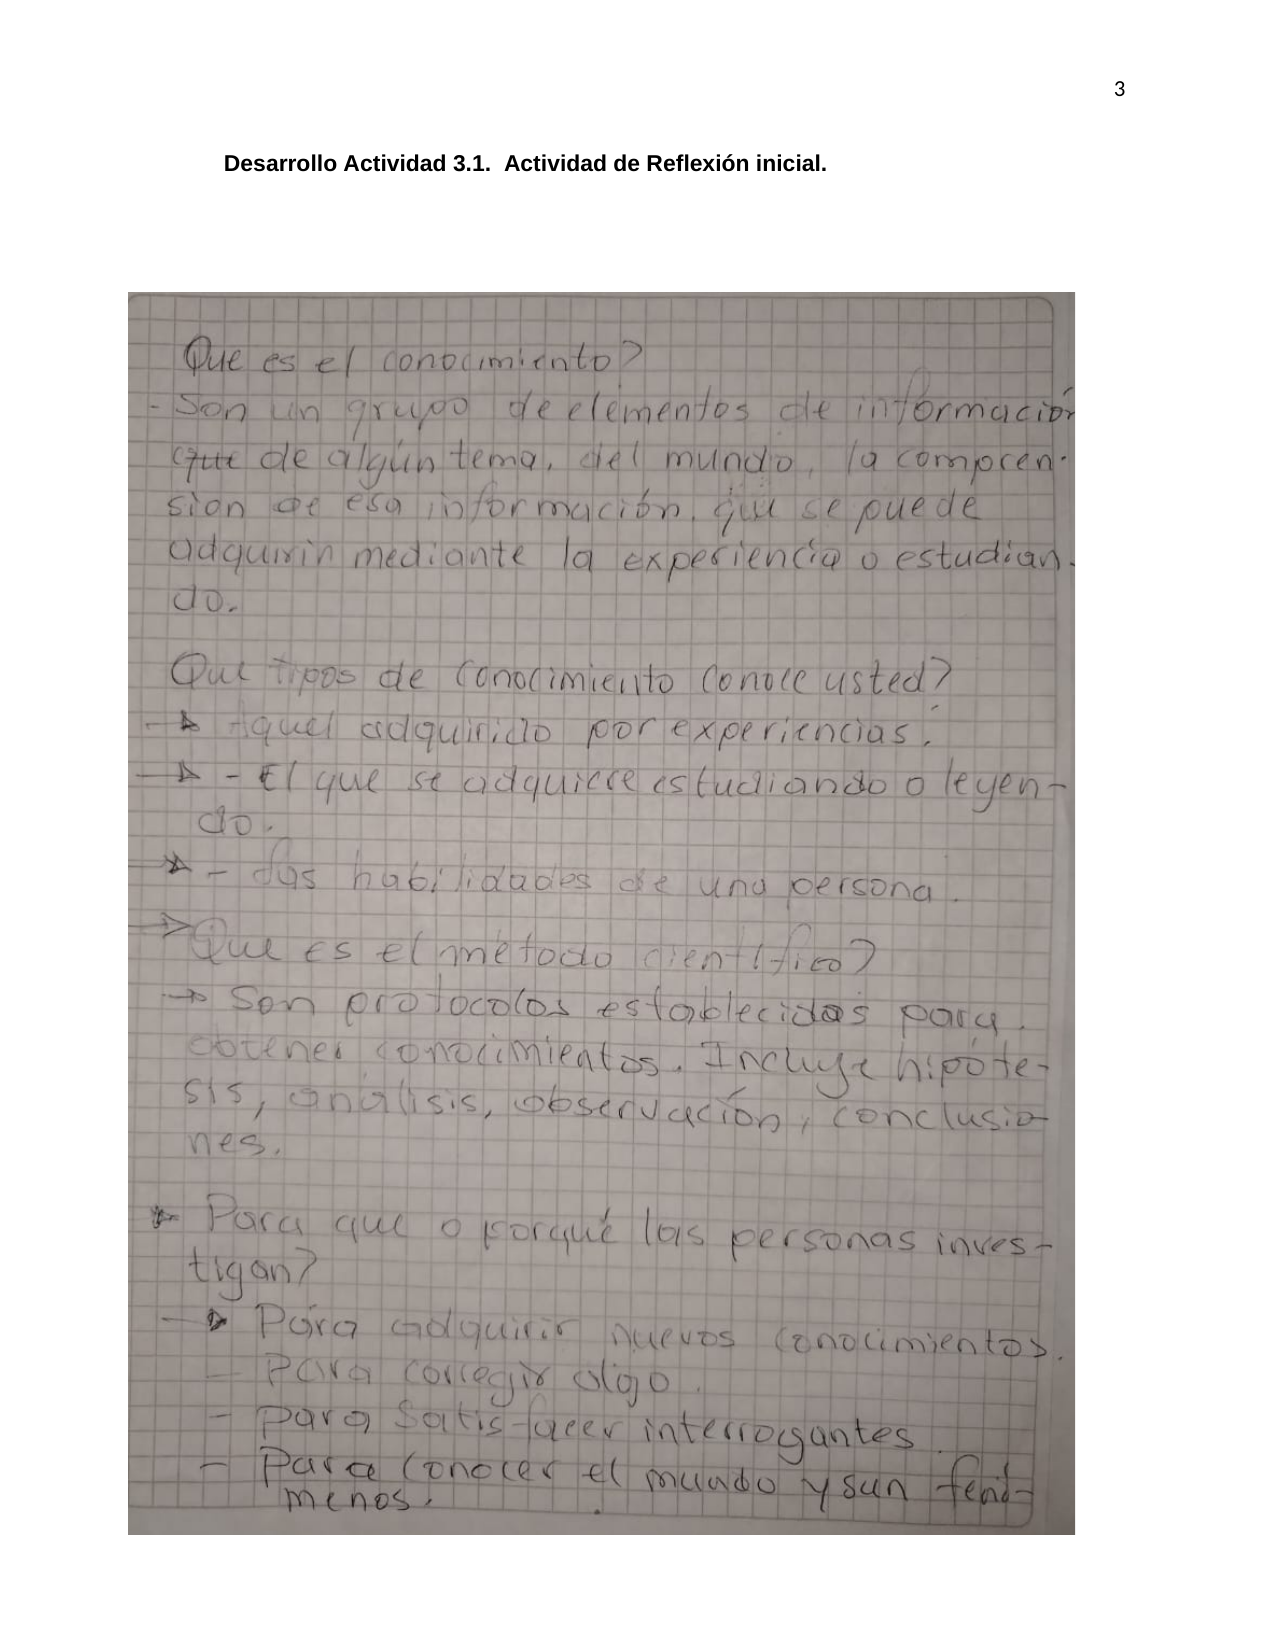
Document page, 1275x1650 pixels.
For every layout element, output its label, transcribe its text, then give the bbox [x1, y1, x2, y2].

subtitle Desarrollo Actividad 3.1. Actividad de Reflexión inicial. [150, 150, 1125, 176]
picture [128, 292, 1075, 1535]
